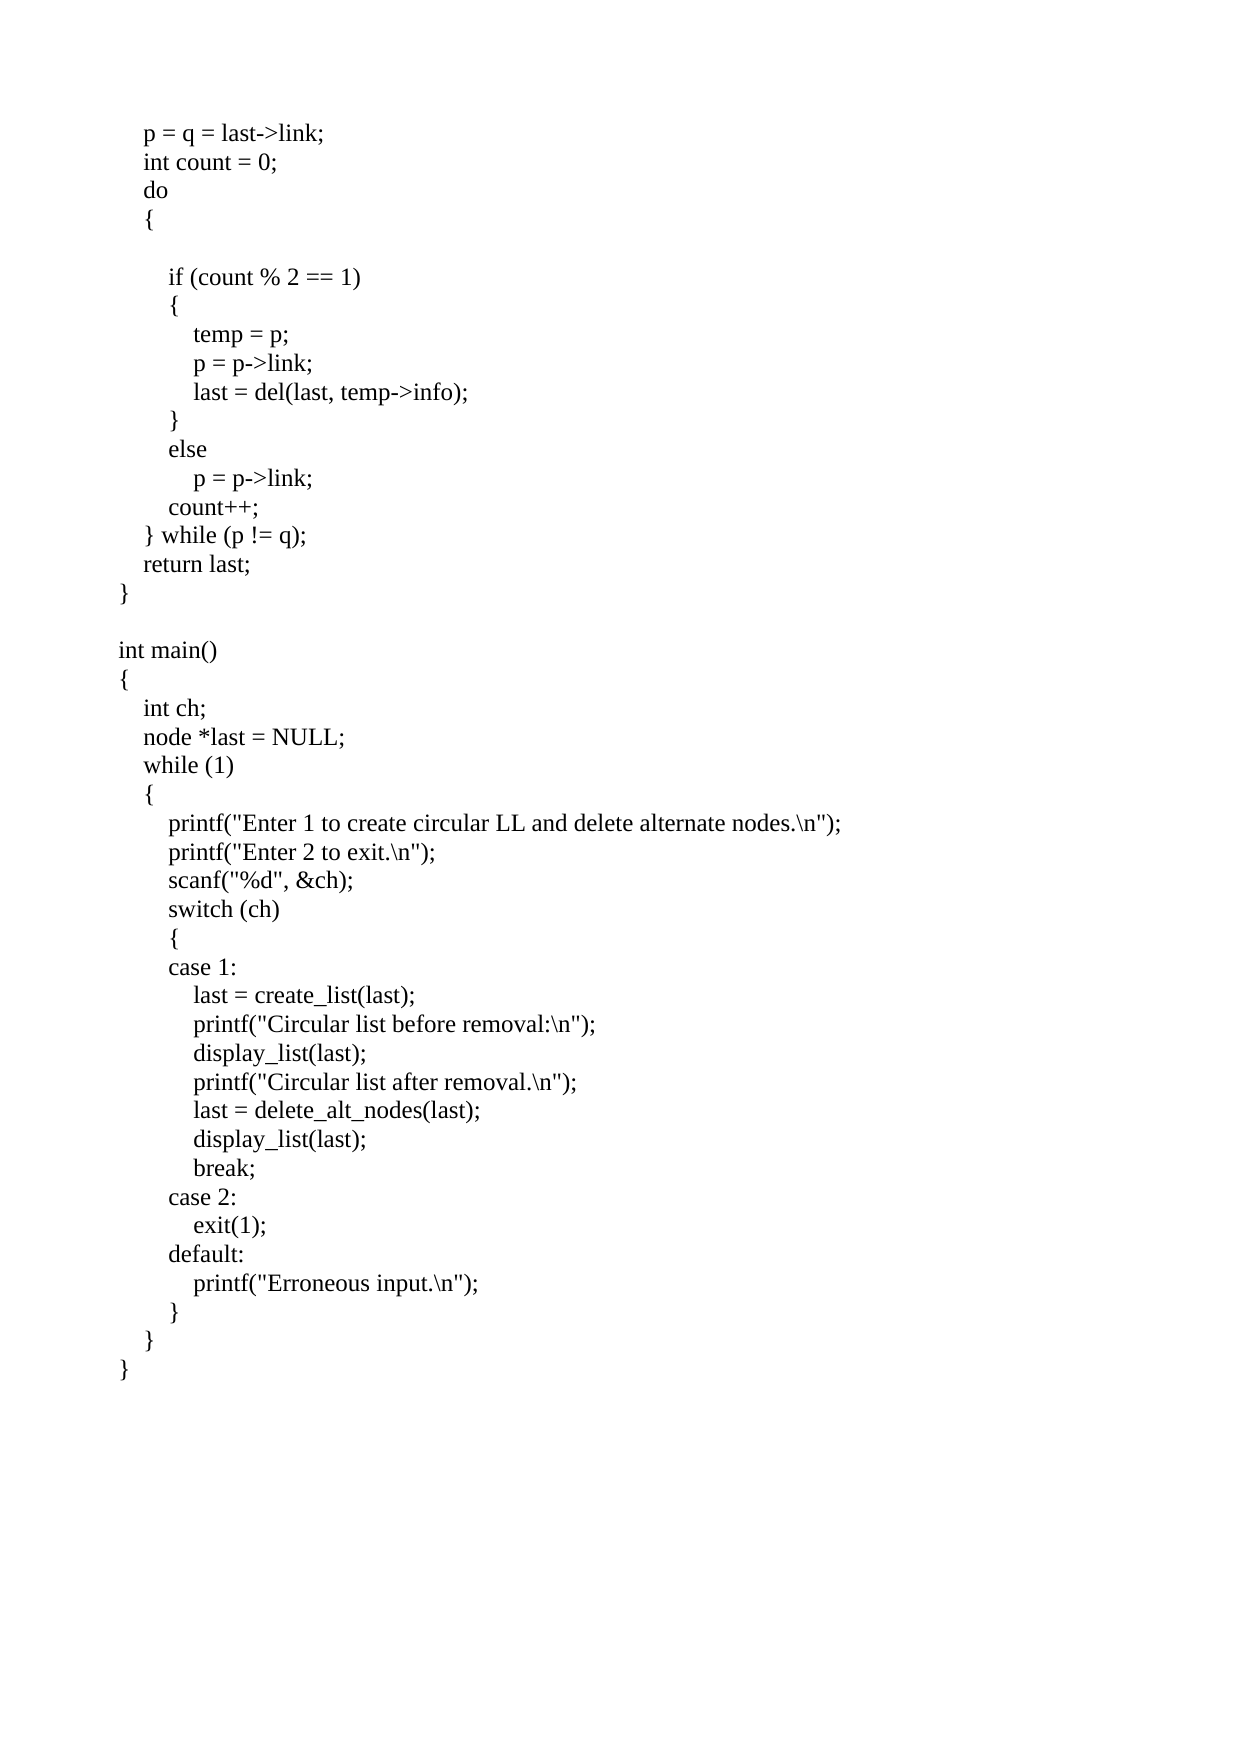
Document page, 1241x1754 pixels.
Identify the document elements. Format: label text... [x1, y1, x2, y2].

text break; [118, 1153, 1122, 1182]
text } [118, 1297, 1122, 1326]
text display_list(last); [118, 1038, 1122, 1067]
text last = delete_alt_nodes(last); [118, 1096, 1122, 1124]
text return last; [118, 549, 1122, 578]
text switch (ch) [118, 894, 1122, 923]
text while (1) [118, 751, 1122, 779]
text last = create_list(last); [118, 981, 1122, 1009]
text node *last = NULL; [118, 722, 1122, 751]
text p = q = last->link; [118, 118, 1122, 147]
text } [118, 406, 1122, 434]
text do [118, 176, 1122, 204]
text { [118, 923, 1122, 952]
text } [118, 1326, 1122, 1354]
text int count = 0; [118, 147, 1122, 176]
text last = del(last, temp->info); [118, 377, 1122, 406]
text count++; [118, 492, 1122, 521]
text case 1: [118, 952, 1122, 981]
text p = p->link; [118, 348, 1122, 377]
text } while (p != q); [118, 521, 1122, 549]
text scanf("%d", &ch); [118, 866, 1122, 894]
text if (count % 2 == 1) [118, 262, 1122, 291]
text printf("Circular list before removal:\n"); [118, 1009, 1122, 1038]
text { [118, 204, 1122, 233]
text { [118, 779, 1122, 808]
text printf("Circular list after removal.\n"); [118, 1067, 1122, 1096]
text printf("Enter 1 to create circular LL and delete alternate nodes.\n"); [118, 808, 1122, 837]
text display_list(last); [118, 1124, 1122, 1153]
text } [118, 578, 1122, 607]
text case 2: [118, 1182, 1122, 1211]
text printf("Enter 2 to exit.\n"); [118, 837, 1122, 866]
text temp = p; [118, 319, 1122, 348]
text } [118, 1354, 1122, 1383]
text p = p->link; [118, 463, 1122, 492]
text exit(1); [118, 1211, 1122, 1239]
text int main() [118, 636, 1122, 664]
text { [118, 291, 1122, 319]
text int ch; [118, 693, 1122, 722]
text { [118, 664, 1122, 693]
text default: [118, 1239, 1122, 1268]
text else [118, 434, 1122, 463]
text printf("Erroneous input.\n"); [118, 1268, 1122, 1297]
